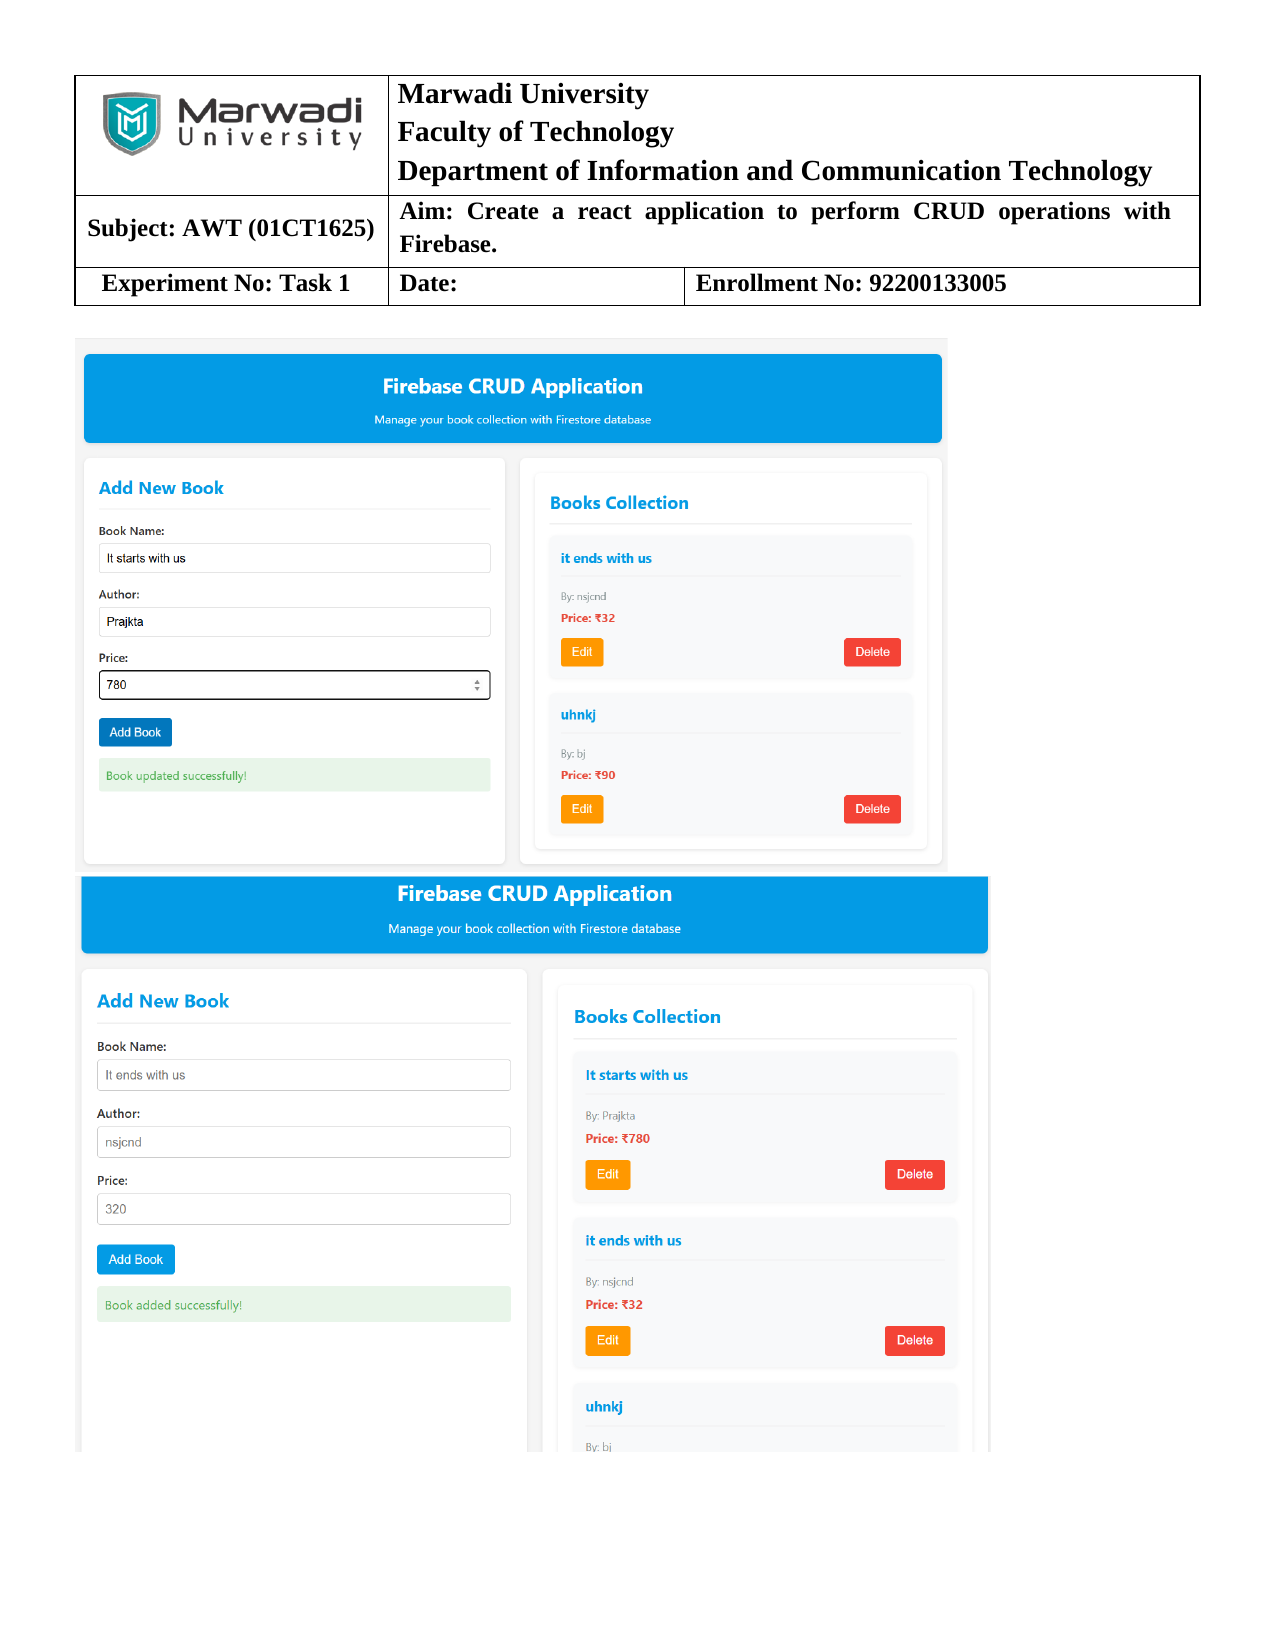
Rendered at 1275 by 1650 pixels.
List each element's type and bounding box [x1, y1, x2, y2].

picture [75, 338, 948, 872]
picture [647, 891, 658, 900]
picture [489, 886, 500, 900]
picture [555, 886, 568, 900]
picture [571, 891, 595, 905]
picture [399, 886, 407, 900]
picture [87, 76, 377, 172]
picture [661, 891, 671, 900]
picture [462, 891, 469, 900]
picture [450, 891, 458, 900]
picture [518, 886, 530, 900]
picture [620, 891, 629, 900]
picture [425, 891, 434, 900]
picture [75, 876, 991, 1452]
picture [610, 891, 618, 900]
picture [504, 886, 514, 900]
picture [471, 891, 481, 900]
picture [534, 886, 547, 900]
picture [437, 886, 447, 900]
picture [634, 887, 638, 900]
picture [417, 891, 423, 900]
